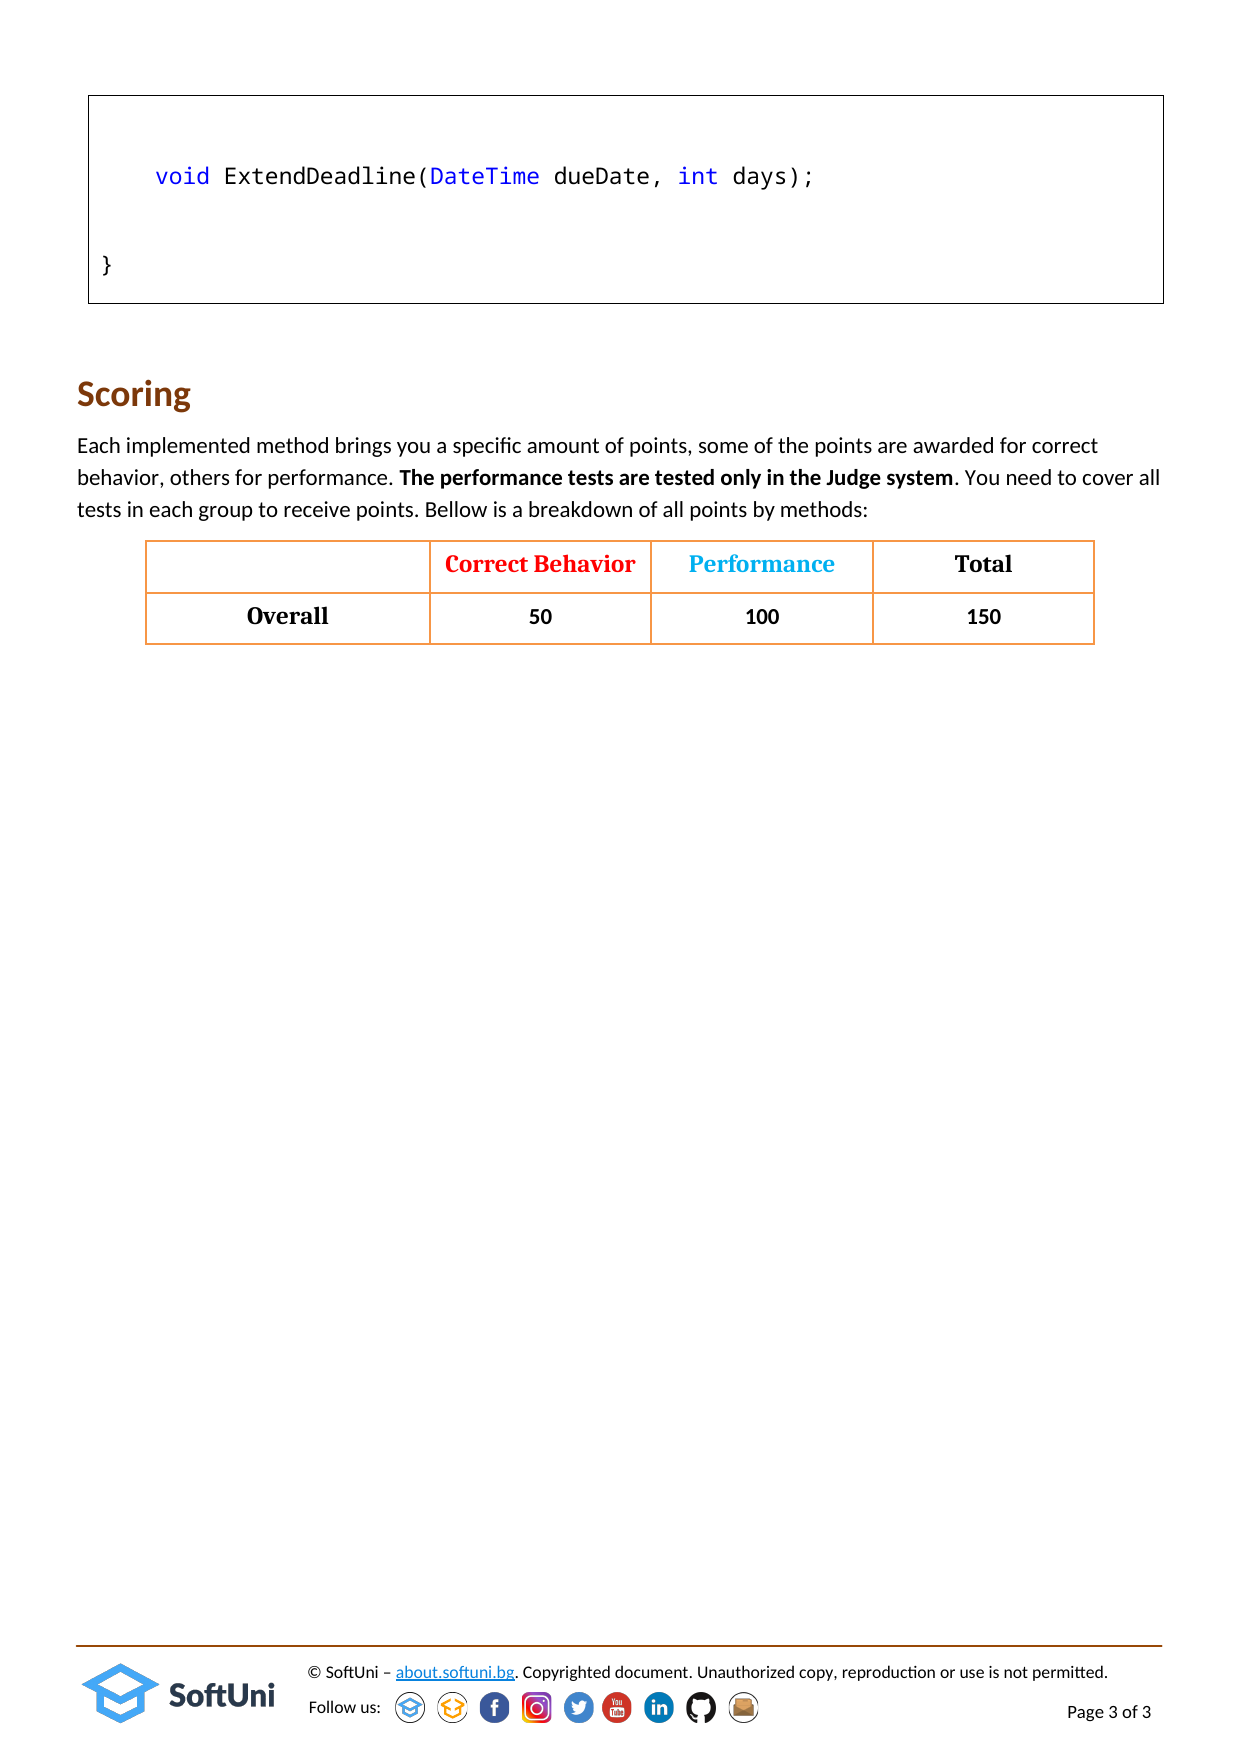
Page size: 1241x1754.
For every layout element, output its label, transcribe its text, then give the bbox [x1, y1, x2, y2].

picture [75, 1658, 281, 1729]
text Each implemented method brings you a specific amount of points, some of the points are awarded for correct behavior, others for performance. The performance tests are tested only in the Judge system. You need to cover all tests in each group to receive points. Bellow is a breakdown of all points by methods: [77, 431, 1163, 523]
picture [602, 1692, 632, 1723]
picture [437, 1692, 468, 1723]
table_cell 150 [874, 594, 1093, 643]
picture [665, 1692, 674, 1701]
picture [395, 1692, 425, 1723]
table_cell 100 [652, 594, 872, 643]
table_header Total [874, 542, 1093, 592]
picture [522, 1692, 552, 1723]
table_header Correct Behavior [431, 542, 650, 592]
picture [479, 1692, 510, 1723]
picture [644, 1714, 653, 1723]
picture [644, 1692, 653, 1701]
picture [564, 1692, 594, 1723]
table_cell Overall [147, 594, 429, 643]
subtitle Scoring [77, 370, 1163, 416]
picture [665, 1714, 674, 1723]
picture [686, 1692, 716, 1723]
table_cell 50 [431, 594, 650, 643]
picture [658, 1705, 667, 1714]
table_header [89, 96, 1163, 303]
table_header Performance [652, 542, 872, 592]
table_header [147, 542, 429, 592]
picture [728, 1692, 759, 1723]
